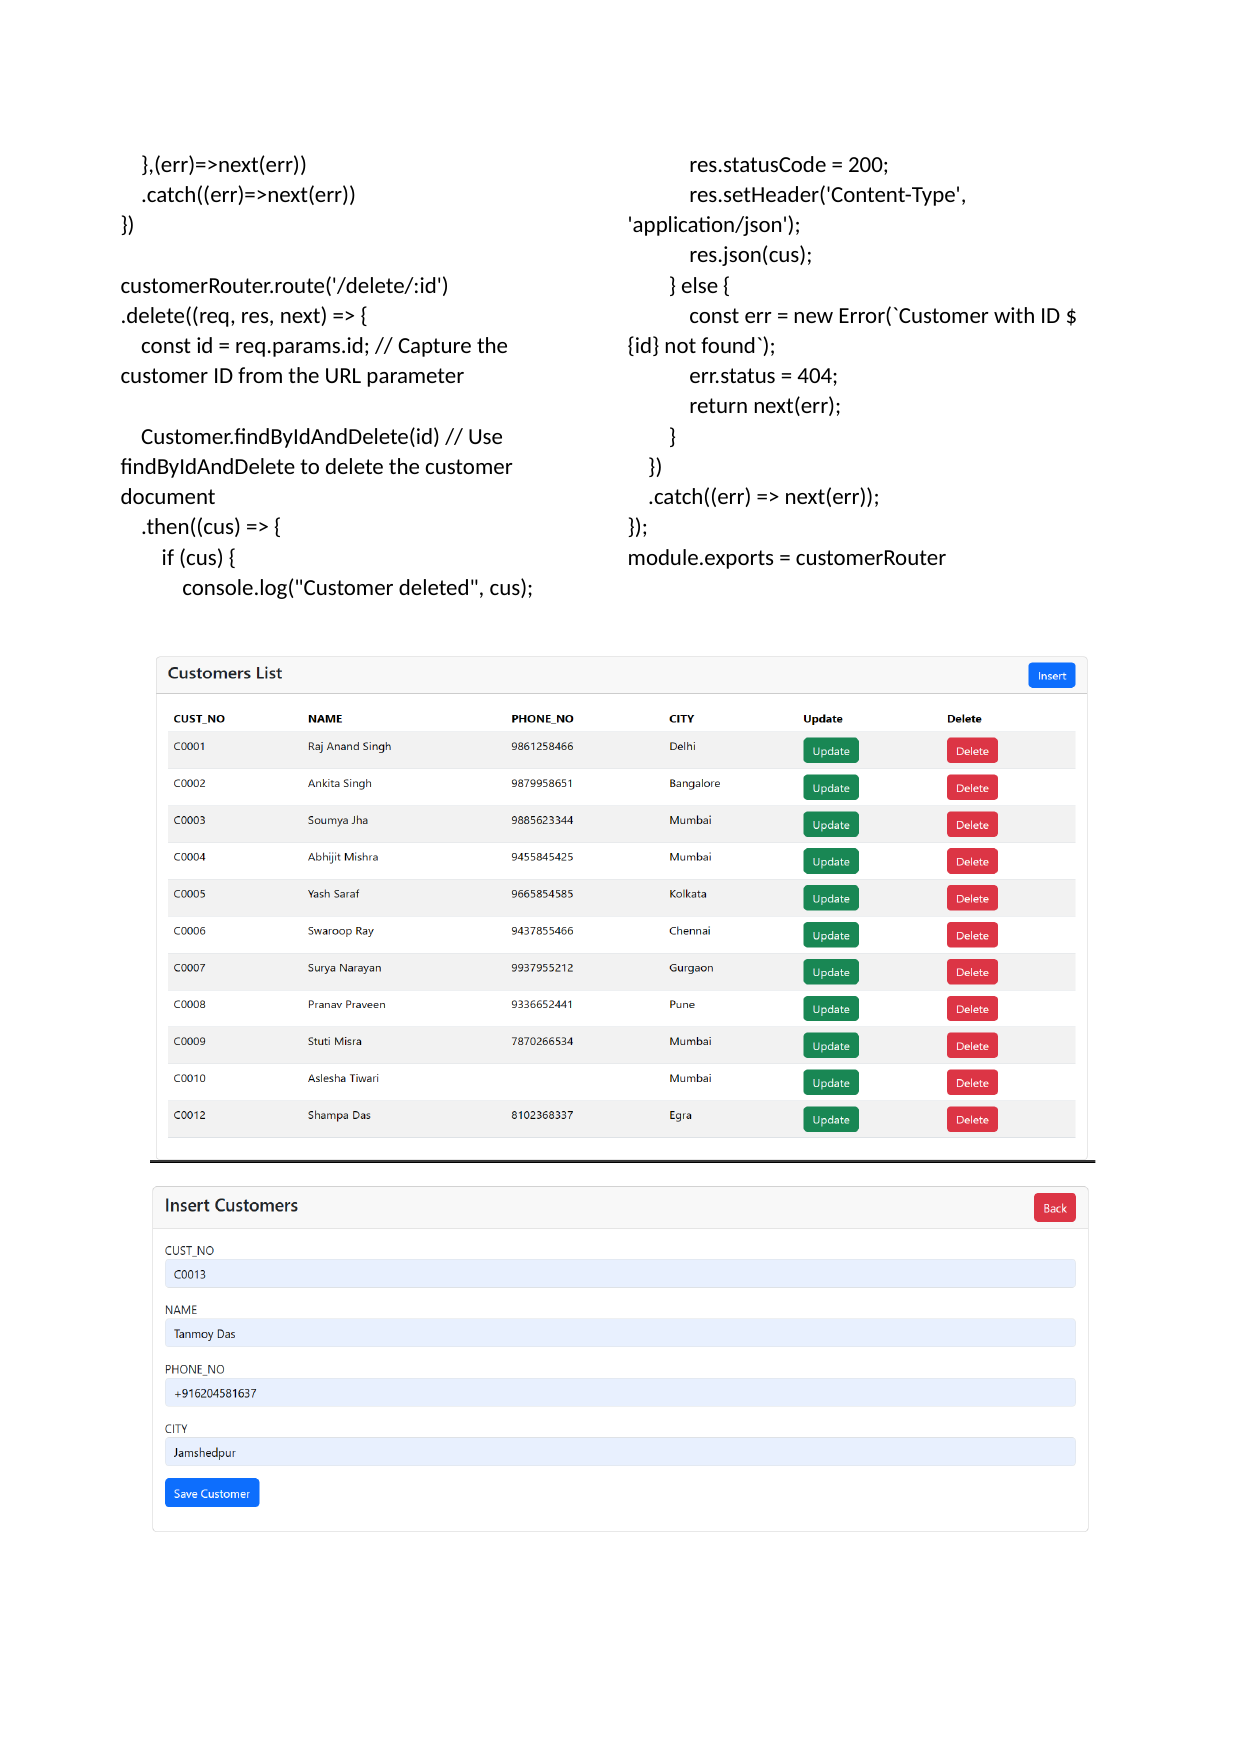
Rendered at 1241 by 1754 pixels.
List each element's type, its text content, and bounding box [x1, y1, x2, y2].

text const err = new Error(`Customer with ID ${id} not found`); [627, 301, 1090, 359]
text res.statusCode = 200; [627, 150, 1090, 178]
text }) [627, 452, 1090, 480]
text .catch((err)=>next(err)) [120, 180, 583, 208]
text },(err)=>next(err)) [120, 150, 583, 178]
text res.json(cus); [627, 241, 1090, 269]
text const id = req.params.id; // Capture the customer ID from the URL parameter [120, 331, 583, 389]
text } [627, 422, 1090, 450]
text .then((cus) => { [120, 512, 583, 541]
text Customer.findByIdAndDelete(id) // Use findByIdAndDelete to delete the customer document [120, 422, 583, 510]
text .delete((req, res, next) => { [120, 301, 583, 329]
text res.setHeader('Content-Type', 'application/json'); [627, 180, 1090, 238]
picture [150, 650, 1096, 1163]
text if (cus) { [120, 543, 583, 571]
text } else { [627, 271, 1090, 299]
text err.status = 404; [627, 361, 1090, 389]
text return next(err); [627, 392, 1090, 420]
text .catch((err) => next(err)); [627, 482, 1090, 510]
text console.log("Customer deleted", cus); [120, 573, 583, 601]
text }); [627, 512, 1090, 541]
text customerRouter.route('/delete/:id') [120, 271, 583, 299]
picture [150, 1181, 1091, 1538]
text }) [120, 210, 583, 238]
text module.exports = customerRouter [627, 543, 1090, 571]
